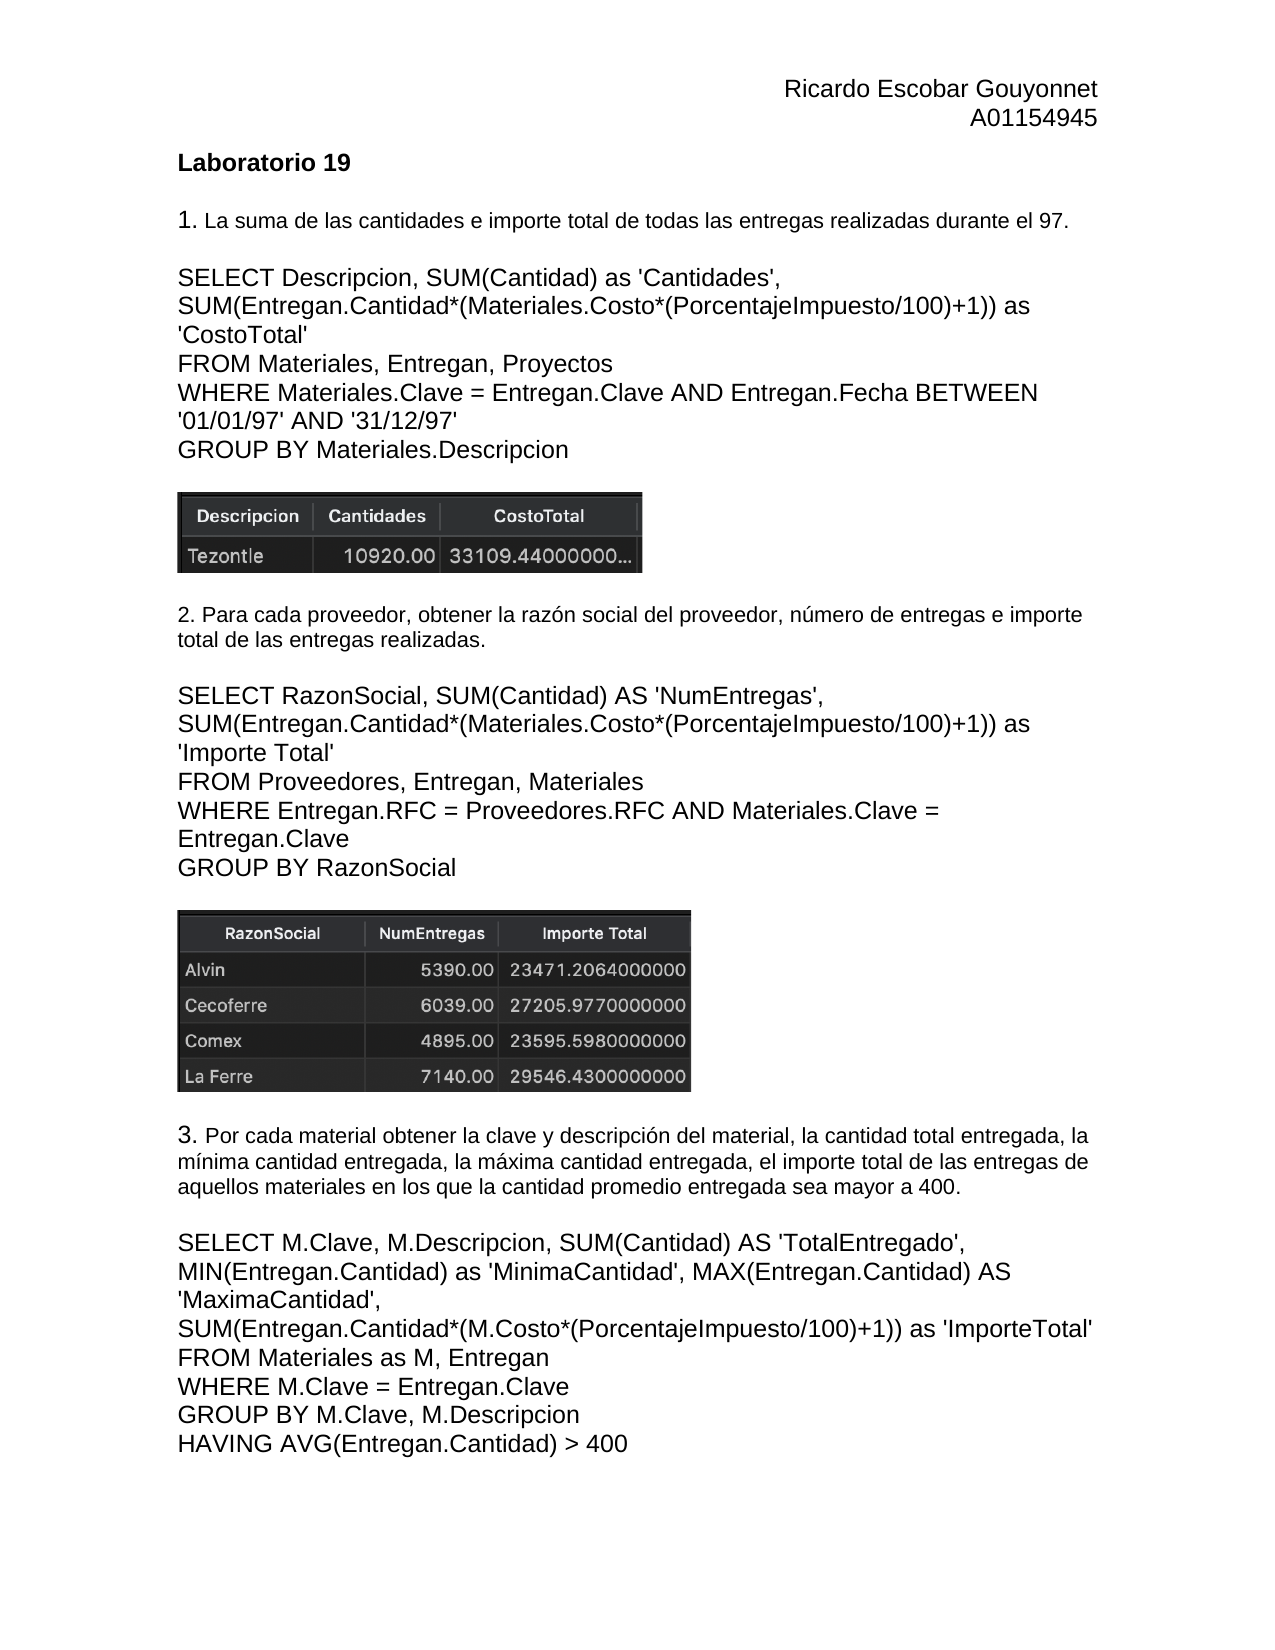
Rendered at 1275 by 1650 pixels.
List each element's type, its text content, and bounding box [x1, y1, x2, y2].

text HAVING AVG(Entregan.Cantidad) > 400 [177, 1429, 1098, 1458]
picture [177, 492, 643, 573]
text 3. Por cada material obtener la clave y descripción del material, la cantidad total entregada, la mínima cantidad entregada, la máxima cantidad entregada, el importe total de las entregas de aquellos materiales en los que la cantidad promedio entregada sea mayor a 400. [177, 1120, 1098, 1199]
text GROUP BY Materiales.Descripcion [177, 435, 1098, 464]
text GROUP BY M.Clave, M.Descripcion [177, 1401, 1098, 1429]
picture [177, 910, 692, 1092]
text WHERE Materiales.Clave = Entregan.Clave AND Entregan.Fecha BETWEEN '01/01/97' AND '31/12/97' [177, 378, 1098, 435]
text SELECT RazonSocial, SUM(Cantidad) AS 'NumEntregas', SUM(Entregan.Cantidad*(Materiales.Costo*(PorcentajeImpuesto/100)+1)) as 'Importe Total' [177, 681, 1098, 767]
text GROUP BY RazonSocial [177, 853, 1098, 882]
text WHERE M.Clave = Entregan.Clave [177, 1372, 1098, 1401]
text 2. Para cada proveedor, obtener la razón social del proveedor, número de entregas e importe total de las entregas realizadas. [492, 602, 1098, 652]
text FROM Materiales, Entregan, Proyectos [177, 349, 1098, 378]
text FROM Materiales as M, Entregan [177, 1343, 1098, 1372]
text SELECT Descripcion, SUM(Cantidad) as 'Cantidades', SUM(Entregan.Cantidad*(Materiales.Costo*(PorcentajeImpuesto/100)+1)) as 'CostoTotal' [177, 263, 1098, 349]
text FROM Proveedores, Entregan, Materiales [177, 767, 1098, 796]
text Laboratorio 19 [177, 148, 1098, 176]
text 1. La suma de las cantidades e importe total de todas las entregas realizadas durante el 97. [177, 205, 1098, 234]
text WHERE Entregan.RFC = Proveedores.RFC AND Materiales.Clave = Entregan.Clave [177, 796, 1098, 853]
text SELECT M.Clave, M.Descripcion, SUM(Cantidad) AS 'TotalEntregado', MIN(Entregan.Cantidad) as 'MinimaCantidad', MAX(Entregan.Cantidad) AS 'MaximaCantidad', SUM(Entregan.Cantidad*(M.Costo*(PorcentajeImpuesto/100)+1)) as 'ImporteTotal' [177, 1228, 1098, 1343]
